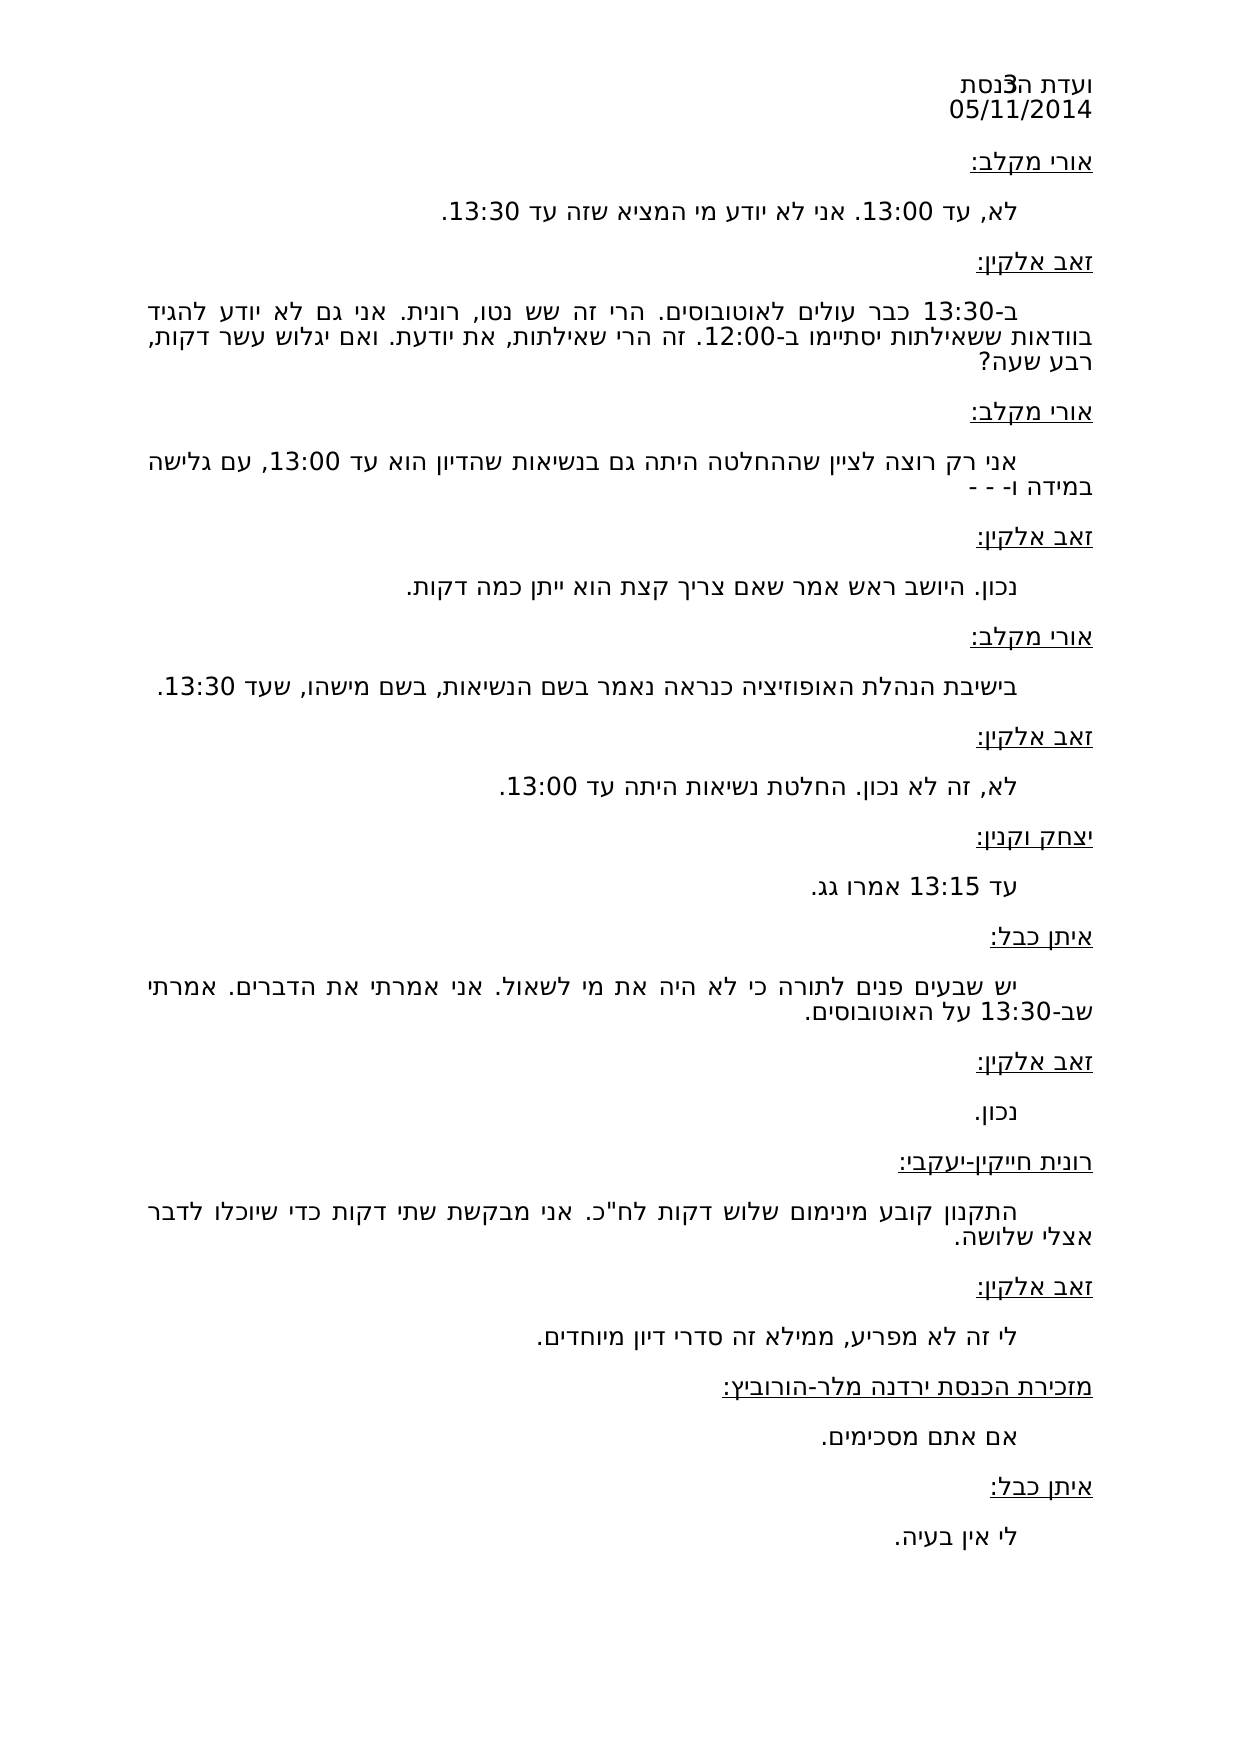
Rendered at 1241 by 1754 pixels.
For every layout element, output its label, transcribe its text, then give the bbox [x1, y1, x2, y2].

text איתן כבל: [147, 925, 1093, 950]
text יש שבעים פנים לתורה כי לא היה את מי לשאול. אני אמרתי את הדברים. אמרתי שב-13:30 על האוטובוסים. [147, 975, 1093, 1025]
text מזכירת הכנסת ירדנה מלר-הורוביץ: [147, 1375, 1093, 1400]
text התקנון קובע מינימום שלוש דקות לח"כ. אני מבקשת שתי דקות כדי שיוכלו לדבר אצלי שלושה. [147, 1200, 1093, 1250]
text לי אין בעיה. [147, 1525, 1093, 1550]
text לא, זה לא נכון. החלטת נשיאות היתה עד 13:00. [147, 775, 1093, 800]
text זאב אלקין: [147, 250, 1093, 275]
text נכון. היושב ראש אמר שאם צריך קצת הוא ייתן כמה דקות. [147, 575, 1093, 600]
text בישיבת הנהלת האופוזיציה כנראה נאמר בשם הנשיאות, בשם מישהו, שעד 13:30. [147, 675, 1093, 700]
text לא, עד 13:00. אני לא יודע מי המציא שזה עד 13:30. [147, 200, 1093, 225]
text זאב אלקין: [147, 1050, 1093, 1075]
text יצחק וקנין: [147, 825, 1093, 850]
text זאב אלקין: [147, 1275, 1093, 1300]
text אני רק רוצה לציין שההחלטה היתה גם בנשיאות שהדיון הוא עד 13:00, עם גלישה במידה ו- - - [147, 450, 1093, 500]
text אורי מקלב: [147, 625, 1093, 650]
text לי זה לא מפריע, ממילא זה סדרי דיון מיוחדים. [147, 1325, 1093, 1350]
text ב-13:30 כבר עולים לאוטובוסים. הרי זה שש נטו, רונית. אני גם לא יודע להגיד בוודאות ששאילתות יסתיימו ב-12:00. זה הרי שאילתות, את יודעת. ואם יגלוש עשר דקות, רבע שעה? [147, 300, 1093, 375]
text אם אתם מסכימים. [147, 1425, 1093, 1450]
text זאב אלקין: [147, 725, 1093, 750]
text עד 13:15 אמרו גג. [147, 875, 1093, 900]
text איתן כבל: [147, 1475, 1093, 1500]
text זאב אלקין: [147, 525, 1093, 550]
text רונית חייקין-יעקבי: [147, 1150, 1093, 1175]
text נכון. [147, 1100, 1093, 1125]
text אורי מקלב: [147, 150, 1093, 175]
text אורי מקלב: [147, 400, 1093, 425]
